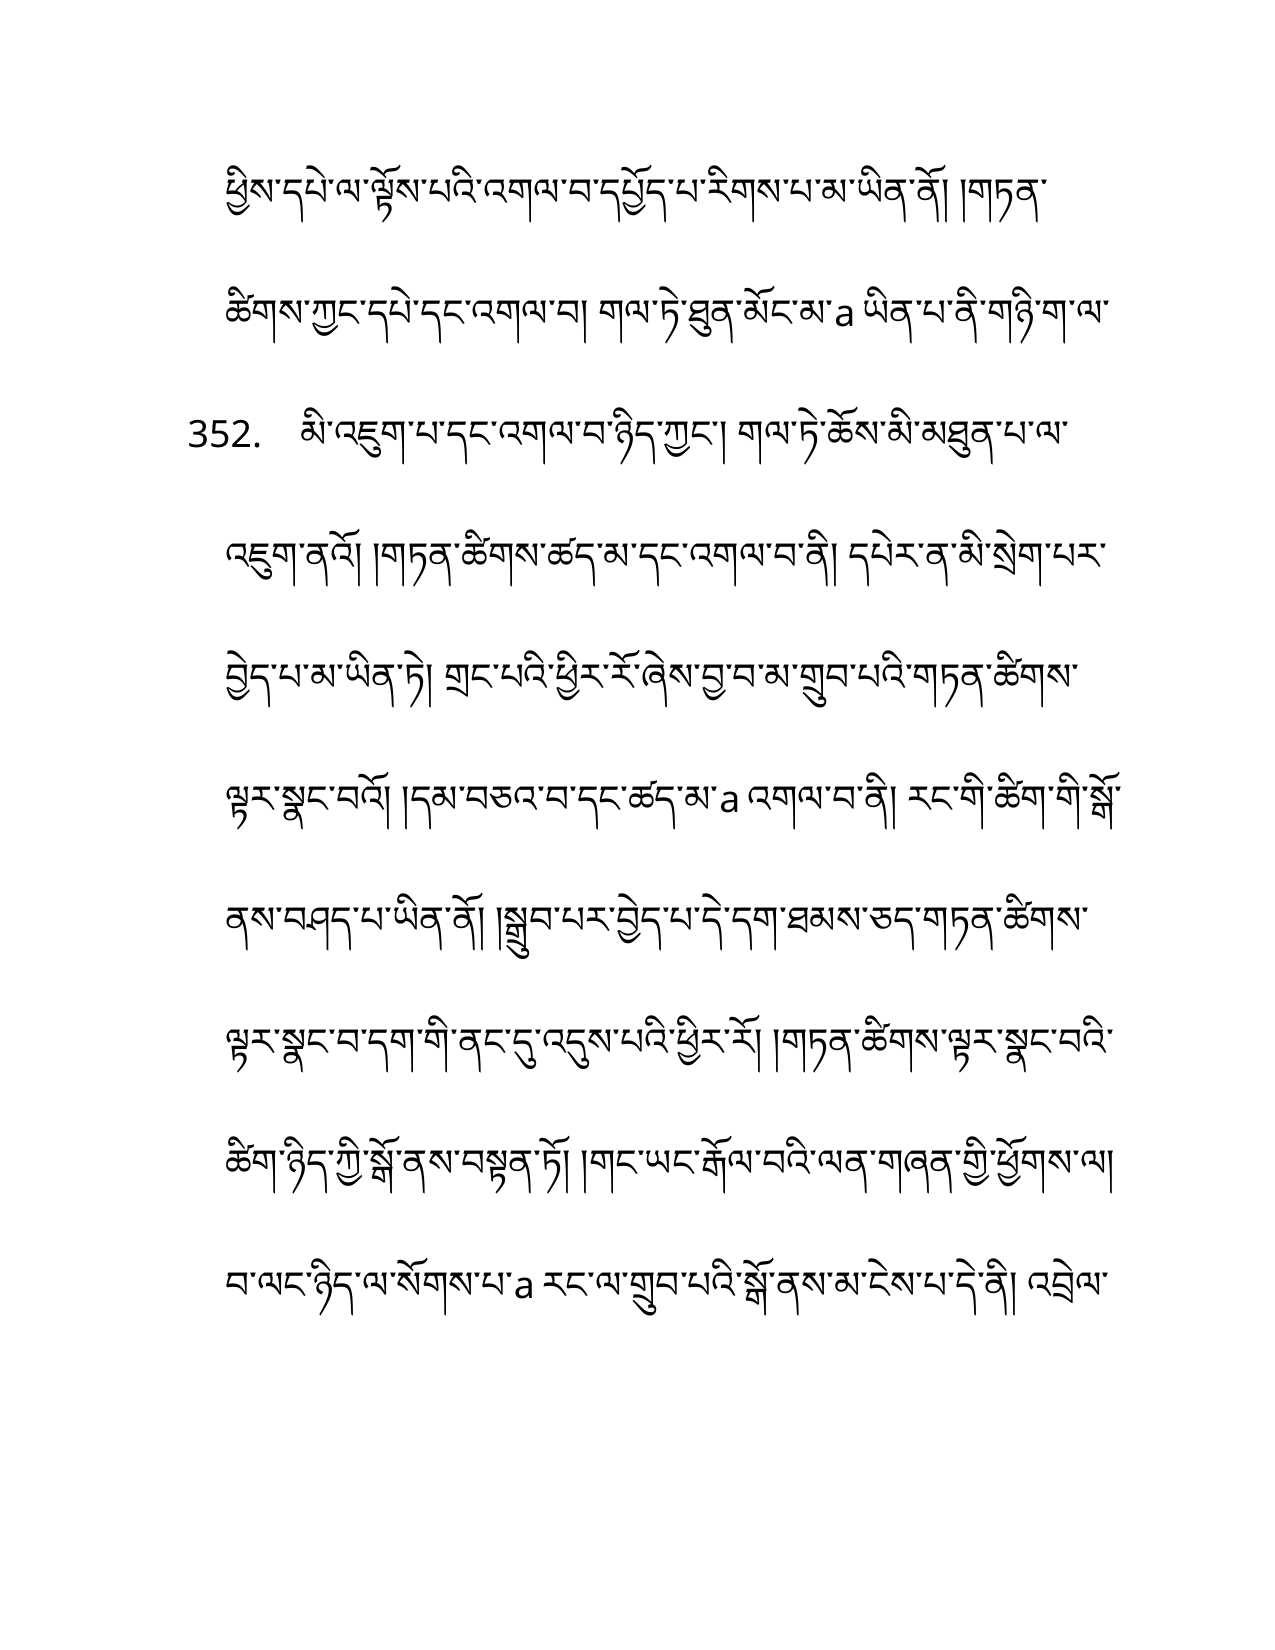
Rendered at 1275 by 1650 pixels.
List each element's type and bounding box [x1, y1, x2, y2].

list [187, 150, 1125, 377]
list [187, 393, 1125, 1349]
